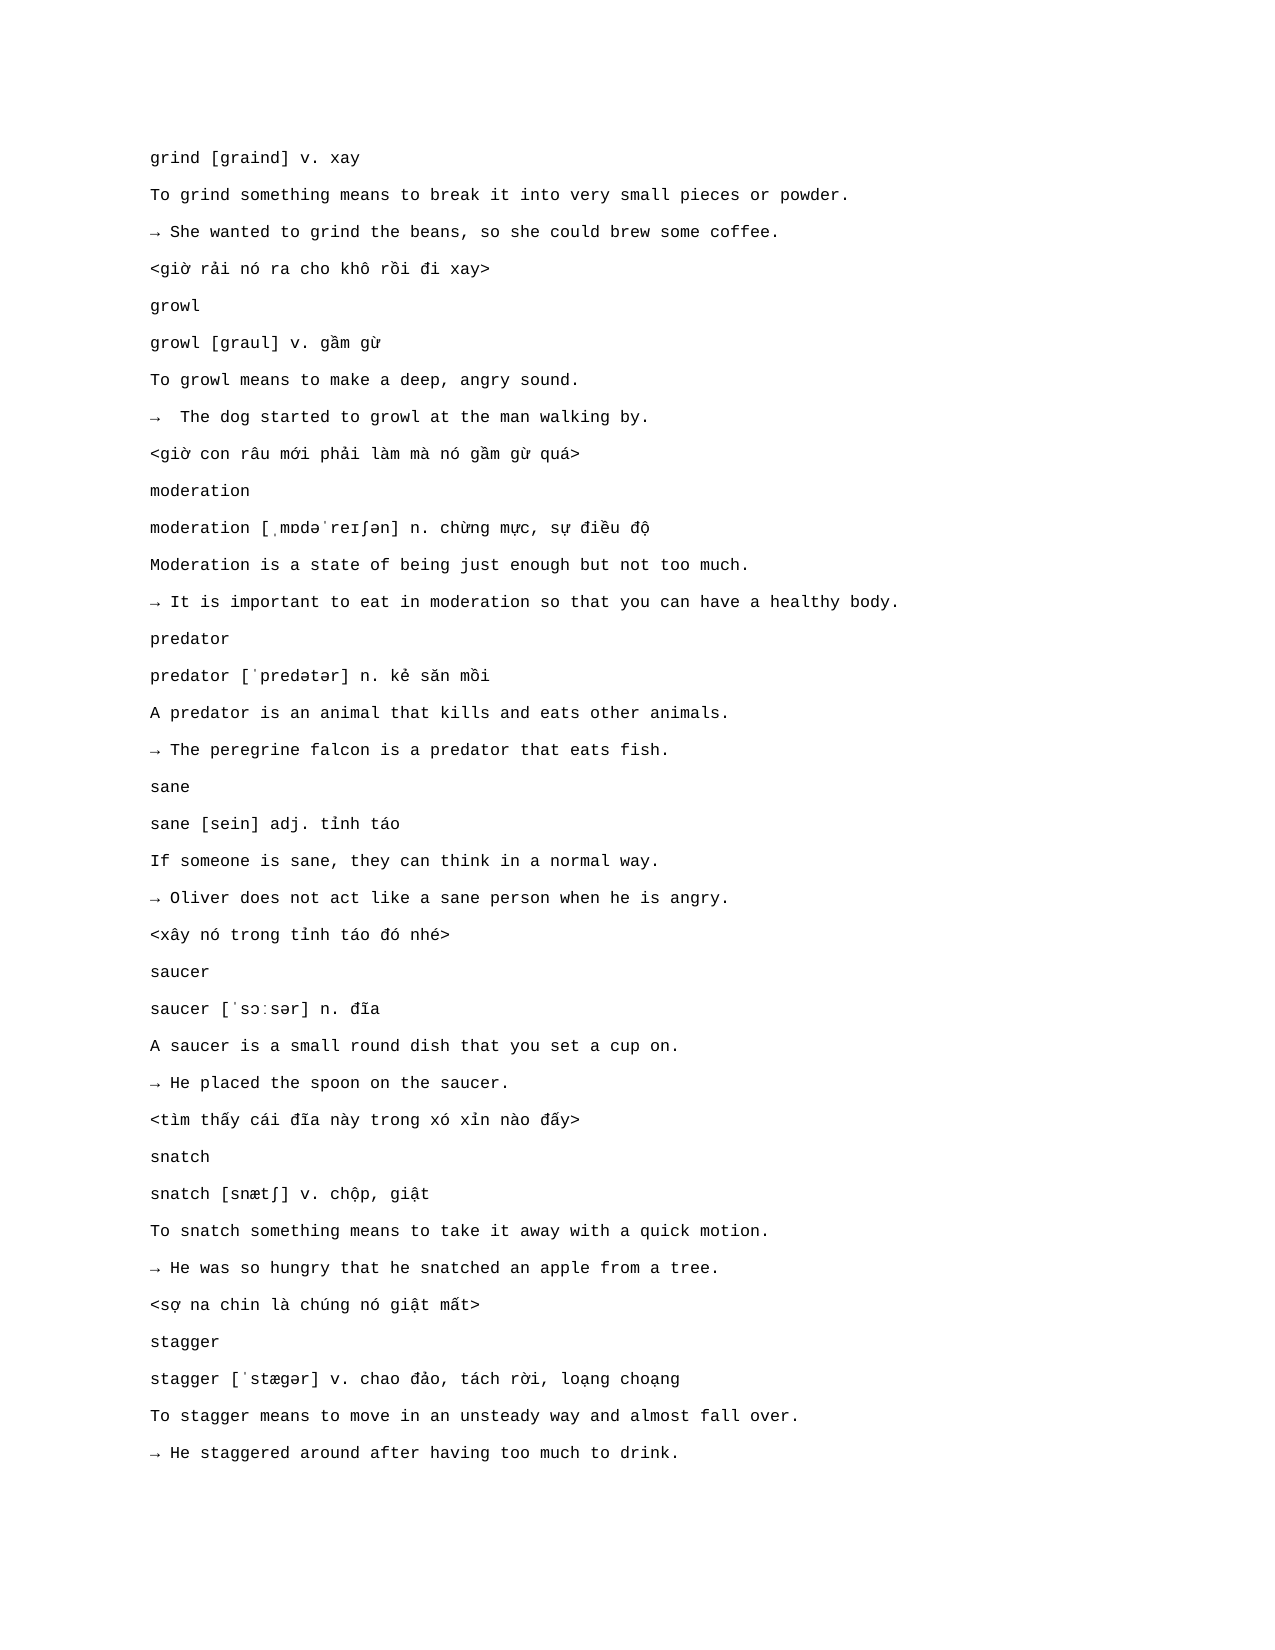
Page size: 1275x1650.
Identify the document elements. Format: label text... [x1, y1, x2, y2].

text <xây nó trong tỉnh táo đó nhé> [150, 927, 1125, 945]
text predator [150, 631, 1125, 649]
text → He was so hungry that he snatched an apple from a tree. [150, 1259, 1125, 1278]
text snatch [150, 1148, 1125, 1167]
text sane [sein] adj. tỉnh táo [150, 816, 1125, 834]
text A saucer is a small round dish that you set a cup on. [150, 1037, 1125, 1056]
text <giờ rải nó ra cho khô rồi đi xay> [150, 261, 1125, 280]
text saucer [150, 963, 1125, 982]
text To growl means to make a deep, angry sound. [150, 372, 1125, 391]
text → She wanted to grind the beans, so she could brew some coffee. [150, 224, 1125, 243]
text → Oliver does not act like a sane person when he is angry. [150, 889, 1125, 908]
text <giờ con râu mới phải làm mà nó gầm gừ quá> [150, 446, 1125, 465]
text <tìm thấy cái đĩa này trong xó xỉn nào đấy> [150, 1111, 1125, 1130]
text saucer [ˈsɔːsər] n. đĩa [150, 1001, 1125, 1019]
text → He placed the spoon on the saucer. [150, 1074, 1125, 1093]
text sane [150, 779, 1125, 797]
text Moderation is a state of being just enough but not too much. [150, 557, 1125, 576]
text predator [ˈpredətər] n. kẻ săn mồi [150, 668, 1125, 687]
text To snatch something means to take it away with a quick motion. [150, 1222, 1125, 1241]
text → The peregrine falcon is a predator that eats fish. [150, 742, 1125, 761]
text growl [graul] v. gầm gừ [150, 335, 1125, 354]
text → The dog started to growl at the man walking by. [150, 409, 1125, 428]
text To grind something means to break it into very small pieces or powder. [150, 187, 1125, 206]
text → He staggered around after having too much to drink. [150, 1444, 1125, 1463]
text moderation [150, 483, 1125, 502]
text moderation [ˌmɒdəˈreɪʃən] n. chừng mực, sự điều độ [150, 520, 1125, 539]
text snatch [snætʃ] v. chộp, giật [150, 1185, 1125, 1204]
text growl [150, 298, 1125, 317]
text A predator is an animal that kills and eats other animals. [150, 705, 1125, 723]
text grind [graind] v. xay [150, 150, 1125, 169]
text → It is important to eat in moderation so that you can have a healthy body. [150, 594, 1125, 613]
text <sợ na chin là chúng nó giật mất> [150, 1296, 1125, 1315]
text If someone is sane, they can think in a normal way. [150, 853, 1125, 871]
text To stagger means to move in an unsteady way and almost fall over. [150, 1407, 1125, 1426]
text stagger [ˈstægər] v. chao đảo, tách rời, loạng choạng [150, 1370, 1125, 1389]
text stagger [150, 1333, 1125, 1352]
